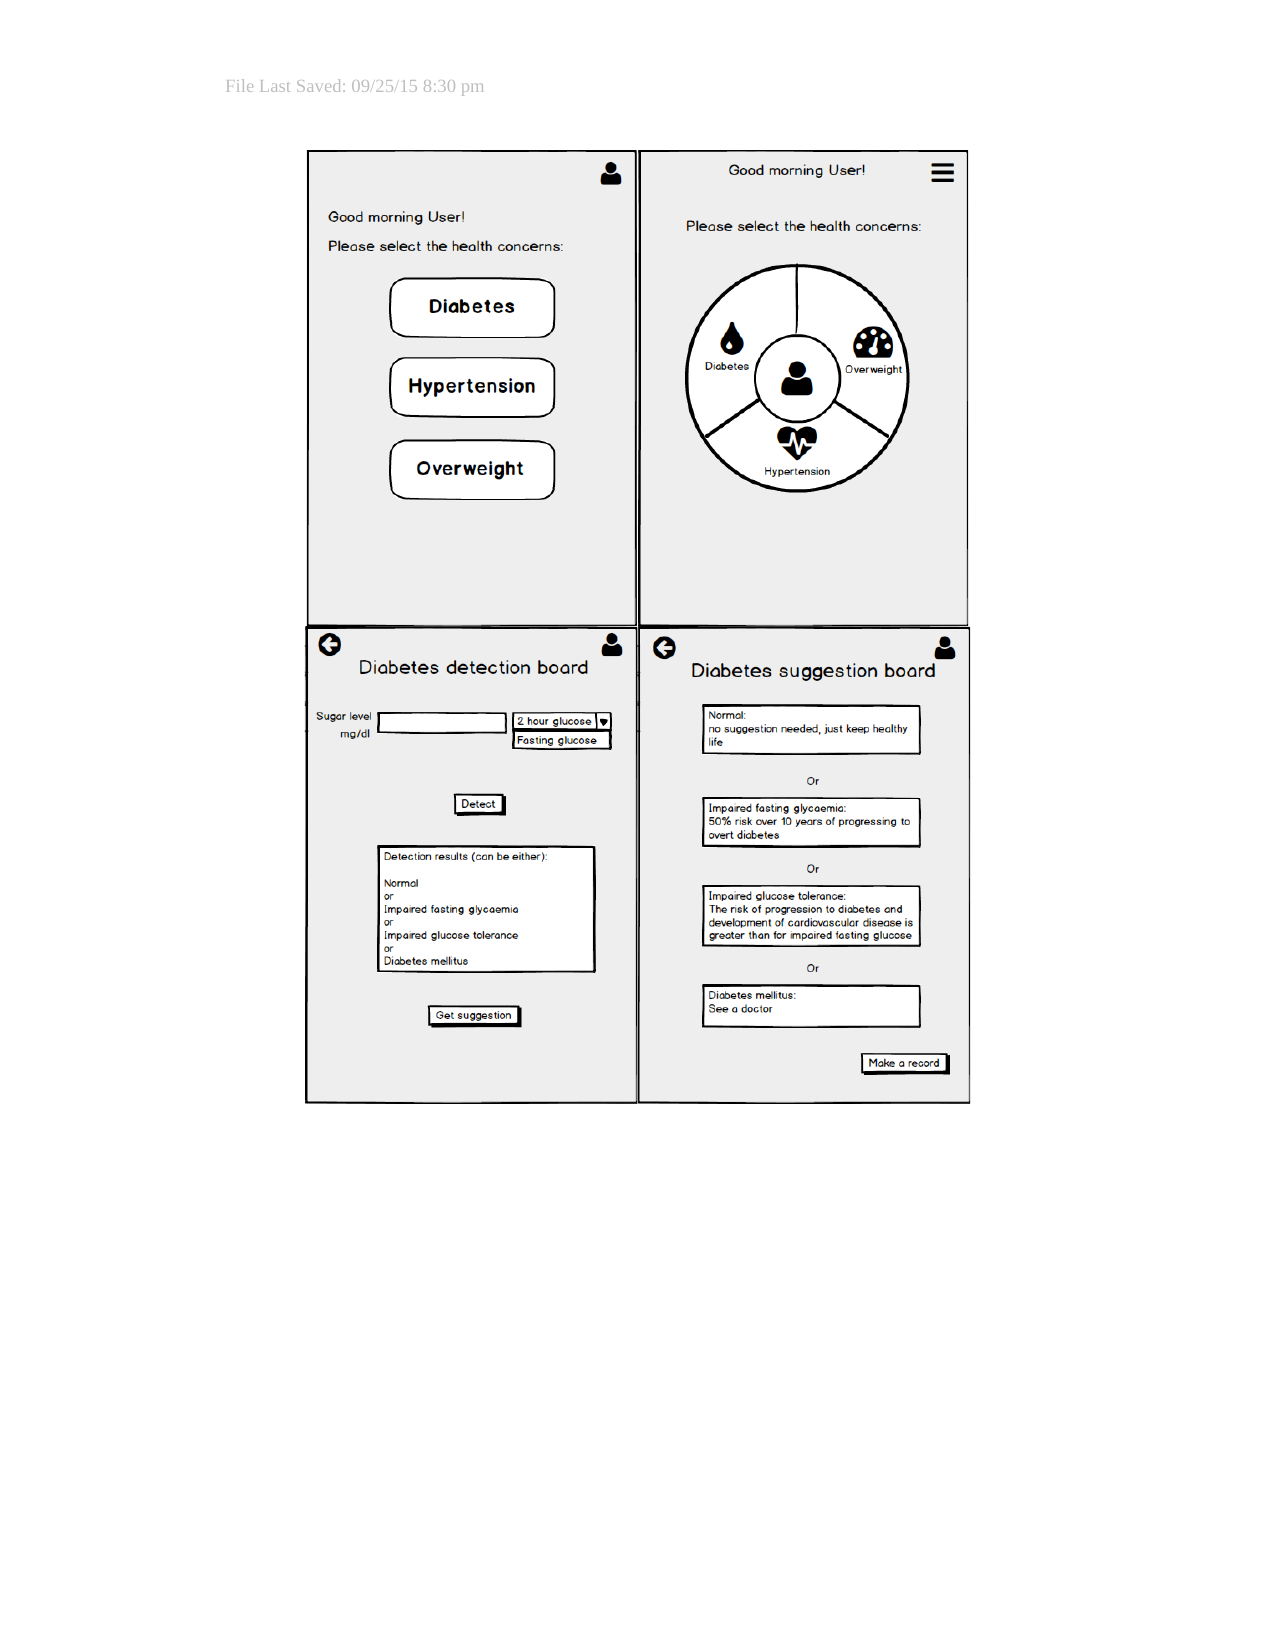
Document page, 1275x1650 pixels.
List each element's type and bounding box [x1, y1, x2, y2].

picture [304, 150, 971, 1104]
